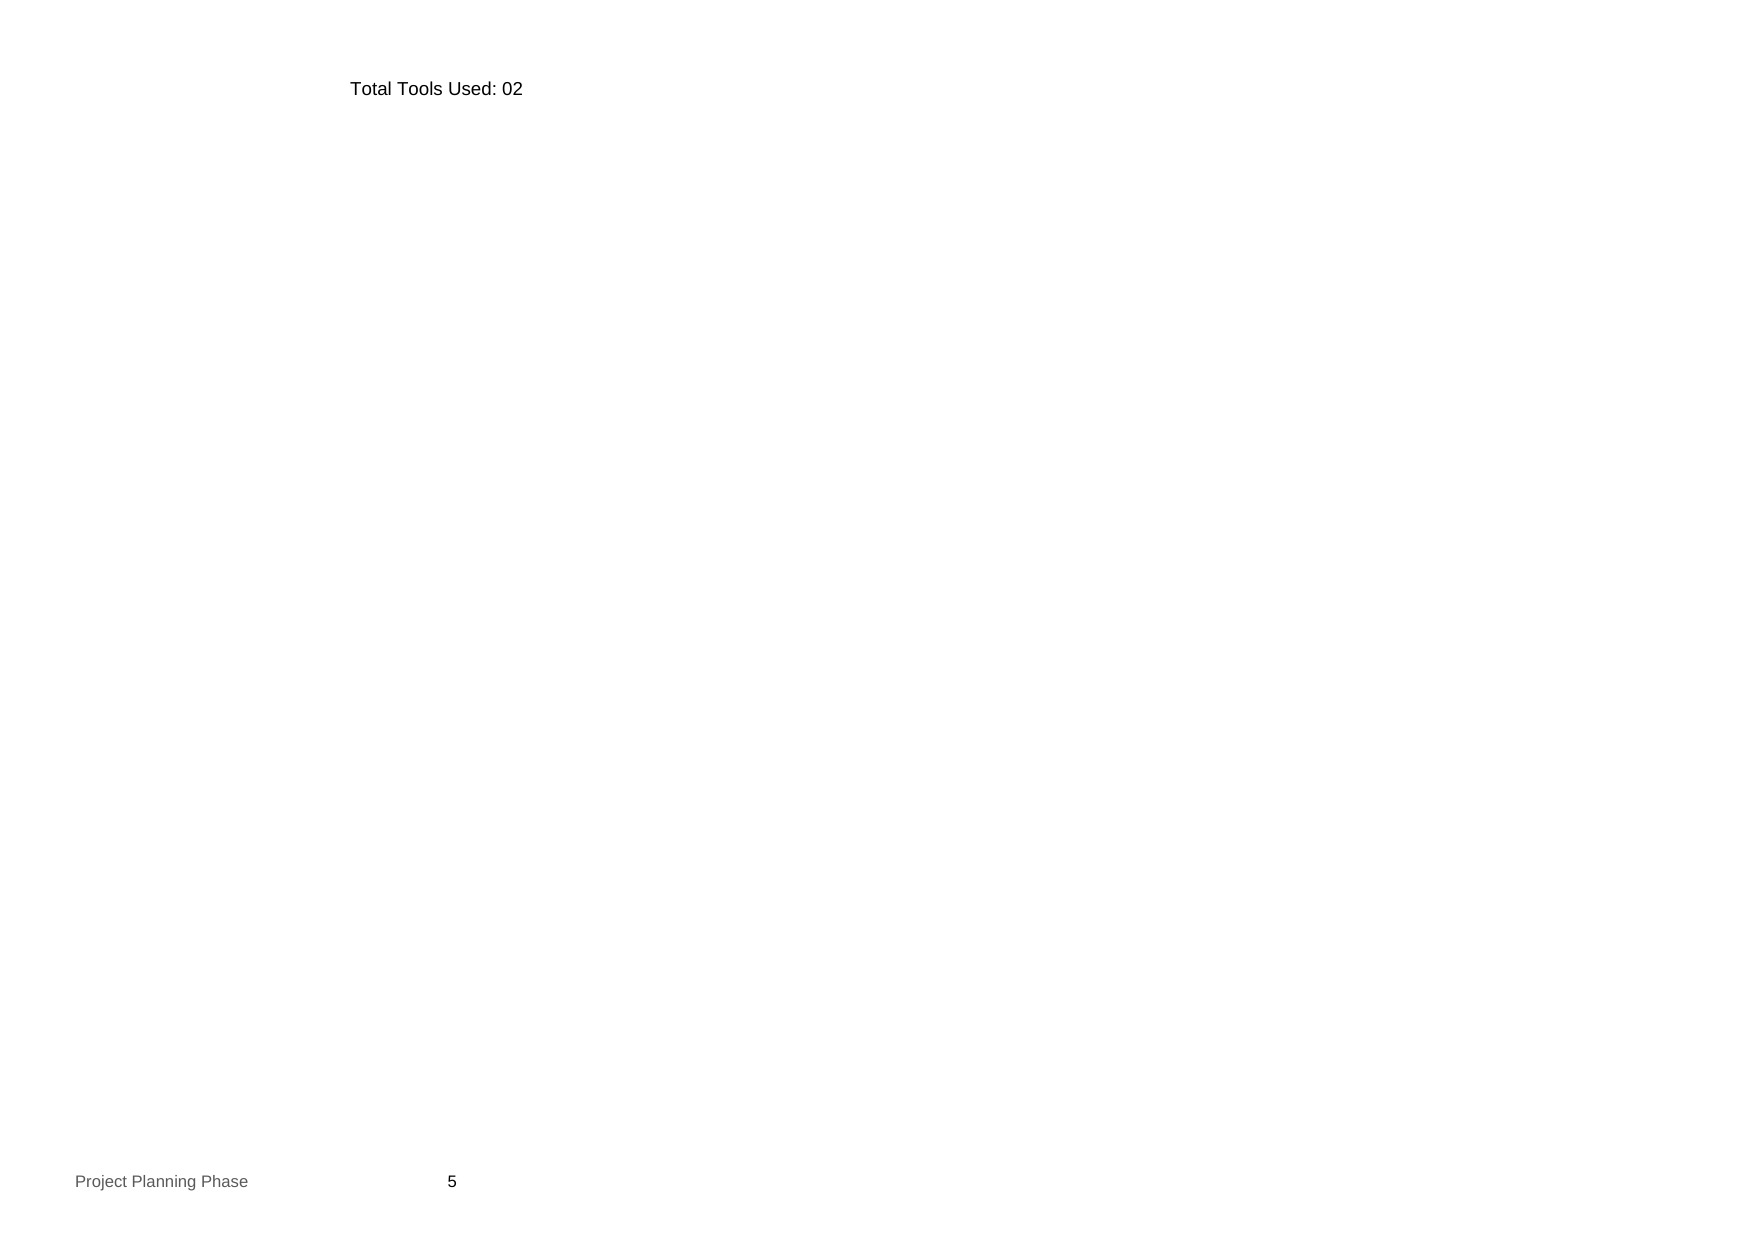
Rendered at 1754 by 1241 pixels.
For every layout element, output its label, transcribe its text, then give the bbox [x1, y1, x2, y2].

text Total Tools Used: 02 [350, 77, 1508, 99]
